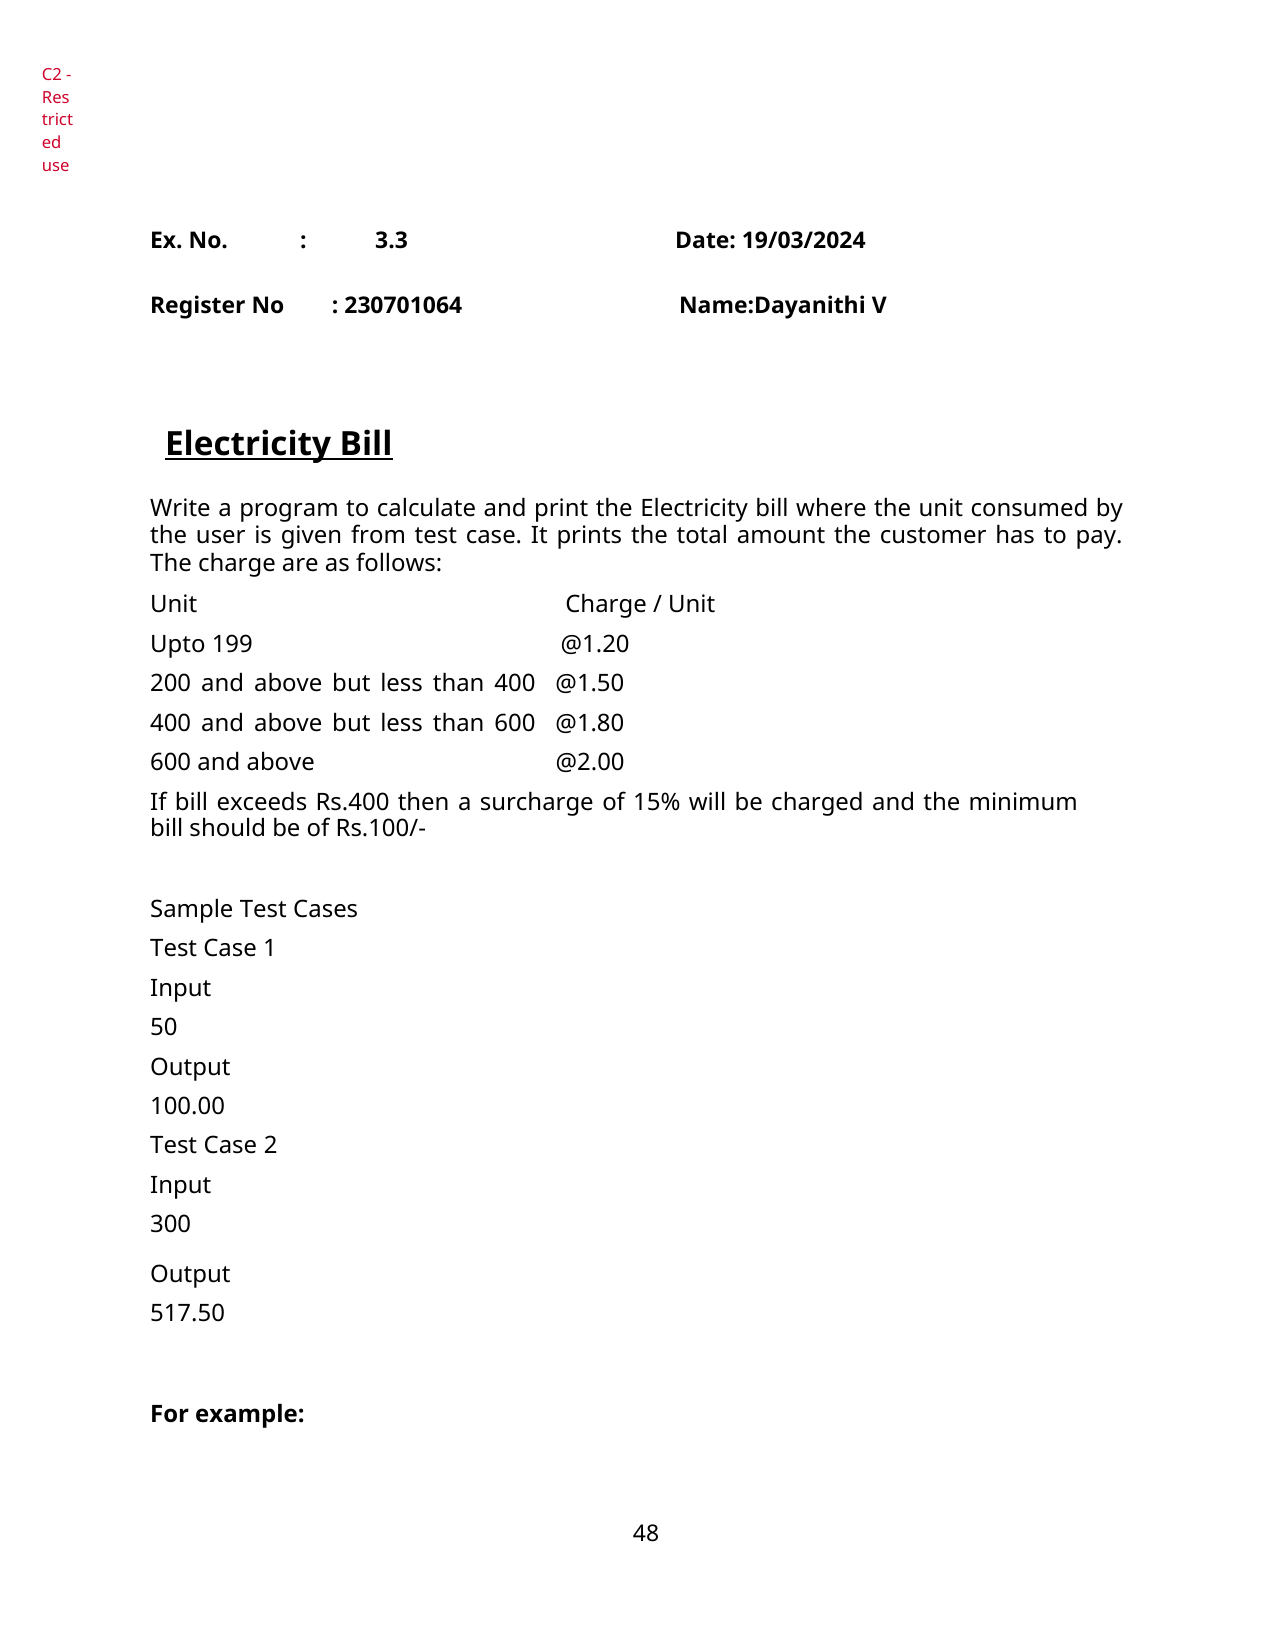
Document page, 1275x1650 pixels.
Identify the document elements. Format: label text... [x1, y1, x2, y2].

text Ex. No. : 3.3 Date: 19/03/2024 [150, 224, 1158, 255]
text Register No : 230701064 Name:Dayanithi V [150, 289, 1158, 320]
text If bill exceeds Rs.400 then a surcharge of 15% will be charged and the minimum bill should be of Rs.100/- [150, 788, 1080, 843]
text Input 50 [150, 971, 213, 1042]
text Output 517.50 [150, 1257, 231, 1329]
text Sample Test Cases Test Case 1 [150, 892, 358, 964]
text For example: [150, 1397, 1158, 1429]
text 200 and above but less than 400 @1.50 400 and above but less than 600 @1.80 600 and above @2.00 [150, 666, 625, 778]
text Output 100.00 [150, 1049, 231, 1121]
text Unit Charge / Unit [150, 586, 1158, 619]
text 300 [150, 1207, 1158, 1239]
text Electricity Bill [165, 419, 1110, 465]
text Test Case 2 Input [150, 1128, 277, 1200]
text Write a program to calculate and print the Electricity bill where the unit consumed by the user is given from test case. It prints the total amount the customer has to pay. The charge are as follows: [150, 495, 1124, 578]
text Upto 199 @1.20 [150, 626, 1158, 659]
